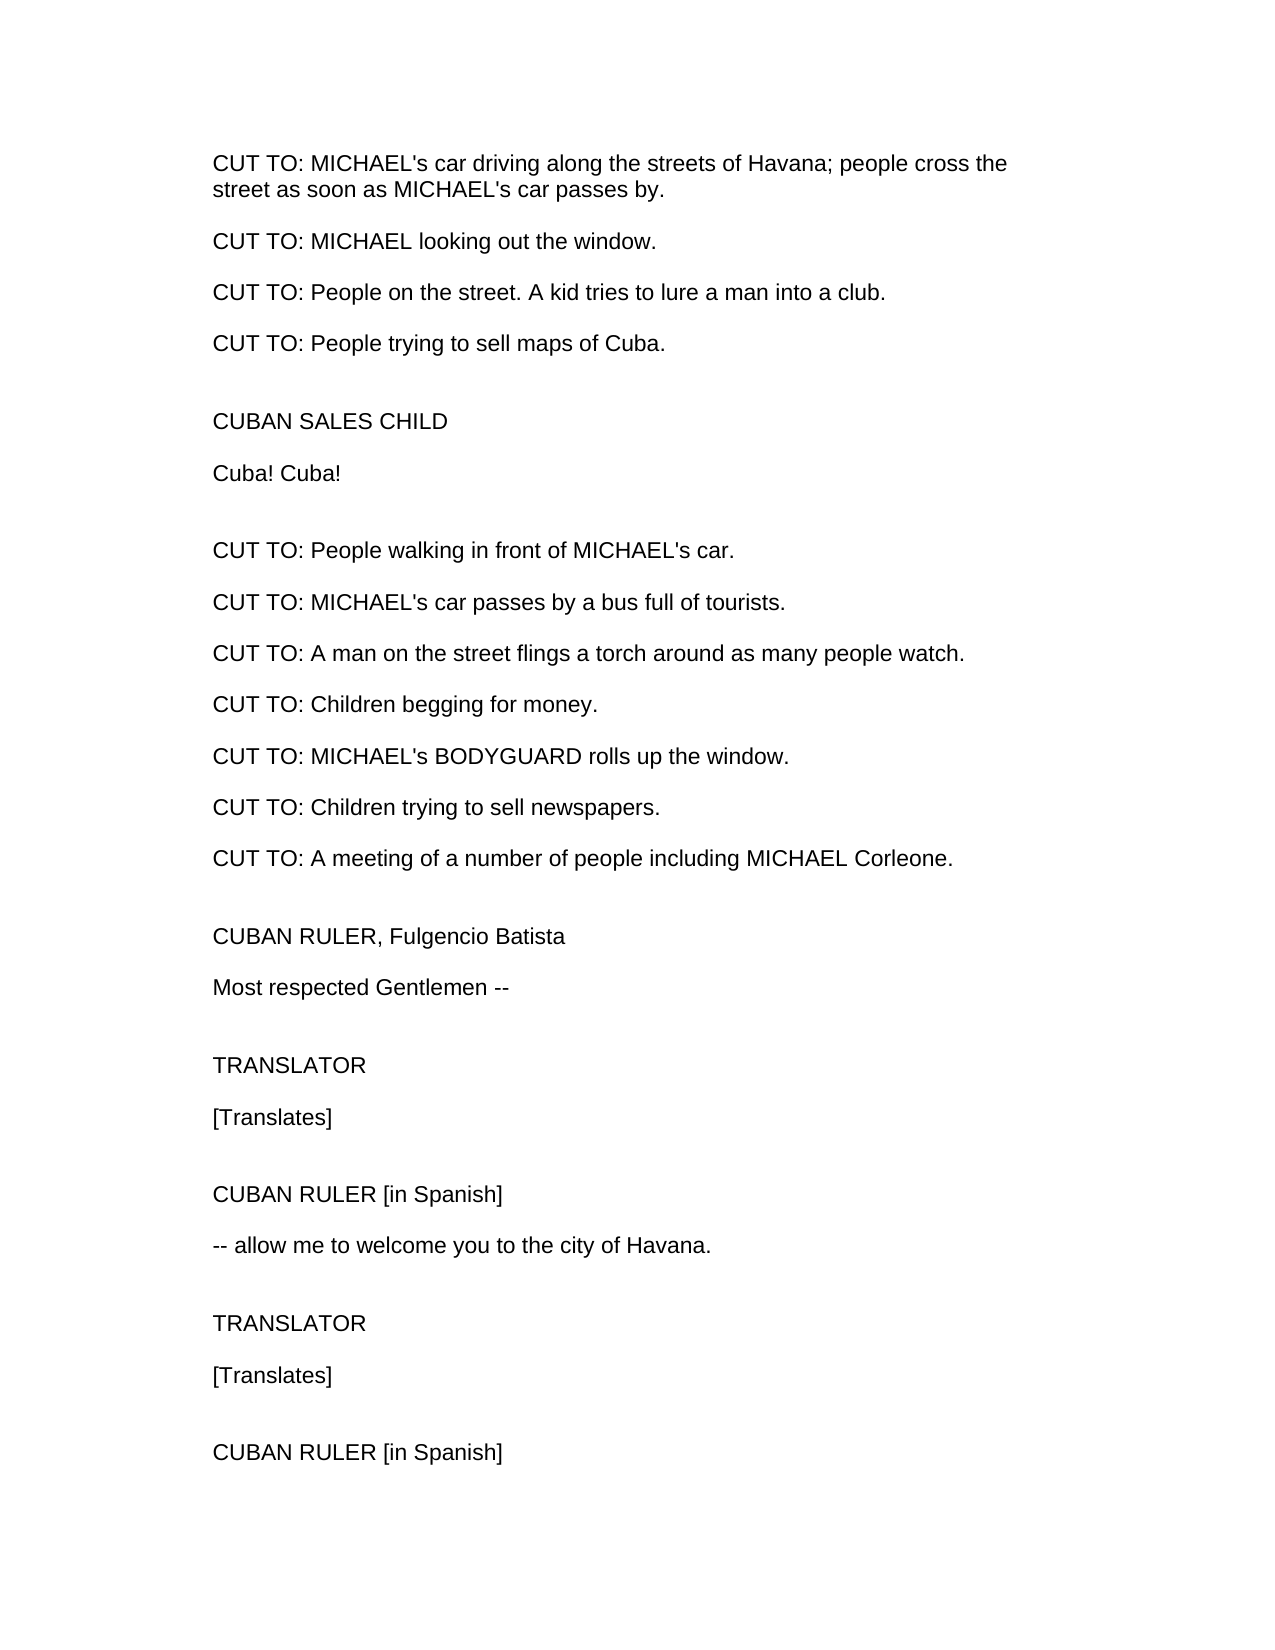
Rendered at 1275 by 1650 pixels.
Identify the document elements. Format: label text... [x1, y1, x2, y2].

text Most respected Gentlemen -- [212, 974, 1062, 1027]
text -- allow me to welcome you to the city of Havana. [212, 1232, 1062, 1285]
text TRANSLATOR [212, 1310, 1062, 1337]
text CUT TO: People on the street. A kid tries to lure a man into a club. [212, 279, 1062, 305]
text CUT TO: A meeting of a number of people including MICHAEL Corleone. [212, 845, 1062, 898]
text CUT TO: Children begging for money. [212, 691, 1062, 718]
text CUT TO: MICHAEL's car driving along the streets of Havana; people cross the street as soon as MICHAEL's car passes by. [212, 150, 1062, 203]
text [Translates] [212, 1362, 1062, 1414]
text Cuba! Cuba! [212, 459, 1062, 512]
text CUT TO: MICHAEL looking out the window. [212, 228, 1062, 254]
text CUT TO: People trying to sell maps of Cuba. [212, 330, 1062, 383]
text CUT TO: MICHAEL's car passes by a bus full of tourists. [212, 588, 1062, 615]
text CUBAN RULER, Fulgencio Batista [212, 923, 1062, 949]
text [Translates] [212, 1103, 1062, 1156]
text CUT TO: Children trying to sell newspapers. [212, 794, 1062, 820]
text CUT TO: A man on the street flings a torch around as many people watch. [212, 640, 1062, 666]
text CUBAN RULER [in Spanish] [212, 1439, 1062, 1466]
text CUT TO: MICHAEL's BODYGUARD rolls up the window. [212, 743, 1062, 769]
text TRANSLATOR [212, 1052, 1062, 1078]
text CUBAN SALES CHILD [212, 408, 1062, 434]
text CUT TO: People walking in front of MICHAEL's car. [212, 537, 1062, 563]
text CUBAN RULER [in Spanish] [212, 1181, 1062, 1207]
